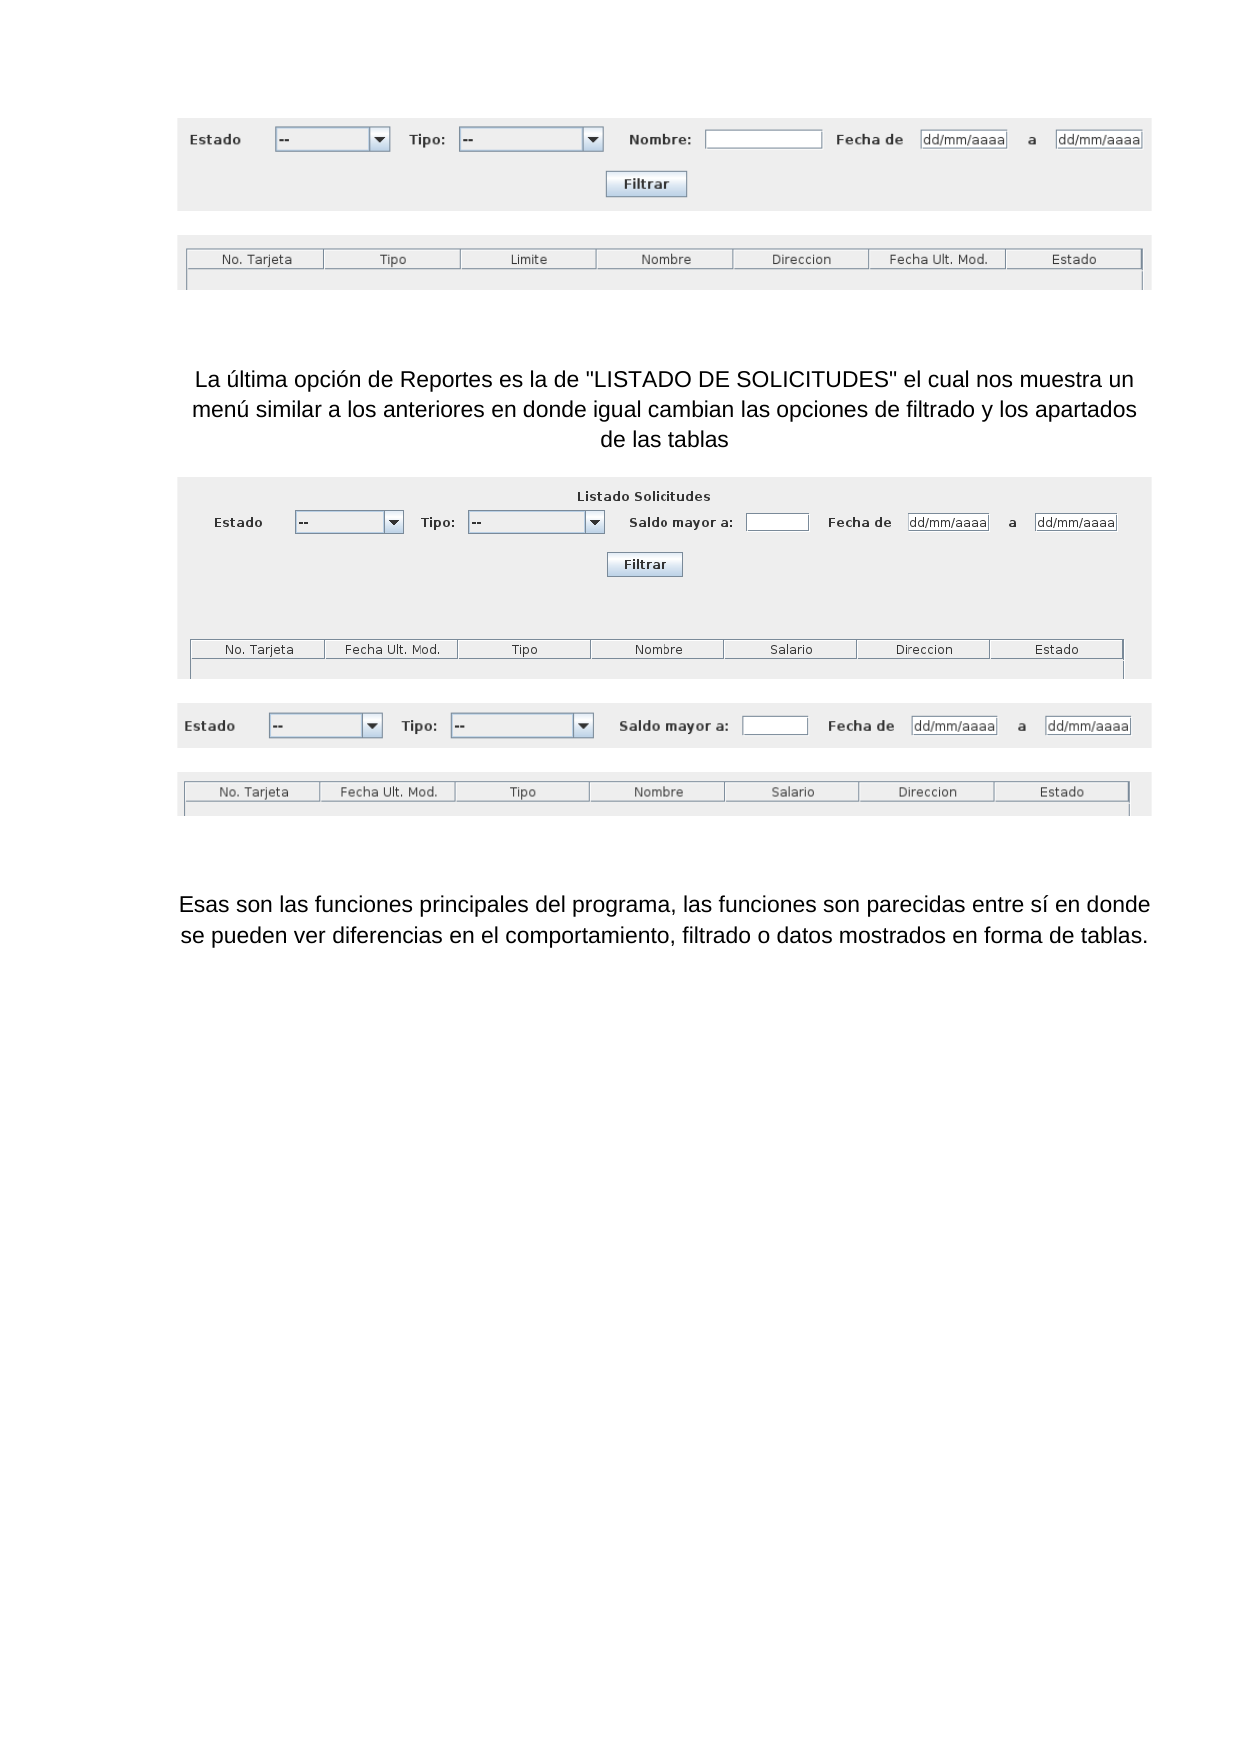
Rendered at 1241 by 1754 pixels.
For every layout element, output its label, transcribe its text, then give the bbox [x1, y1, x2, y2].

picture [177, 772, 1152, 816]
picture [177, 477, 1152, 679]
text La última opción de Reportes es la de "LISTADO DE SOLICITUDES" el cual nos muestra un menú similar a los anteriores en donde igual cambian las opciones de filtrado y los apartados de las tablas [177, 366, 1152, 452]
text Esas son las funciones principales del programa, las funciones son parecidas entre sí en donde se pueden ver diferencias en el comportamiento, filtrado o datos mostrados en forma de tablas. [177, 891, 1152, 948]
picture [177, 118, 1152, 211]
picture [177, 703, 1152, 748]
picture [177, 235, 1152, 290]
